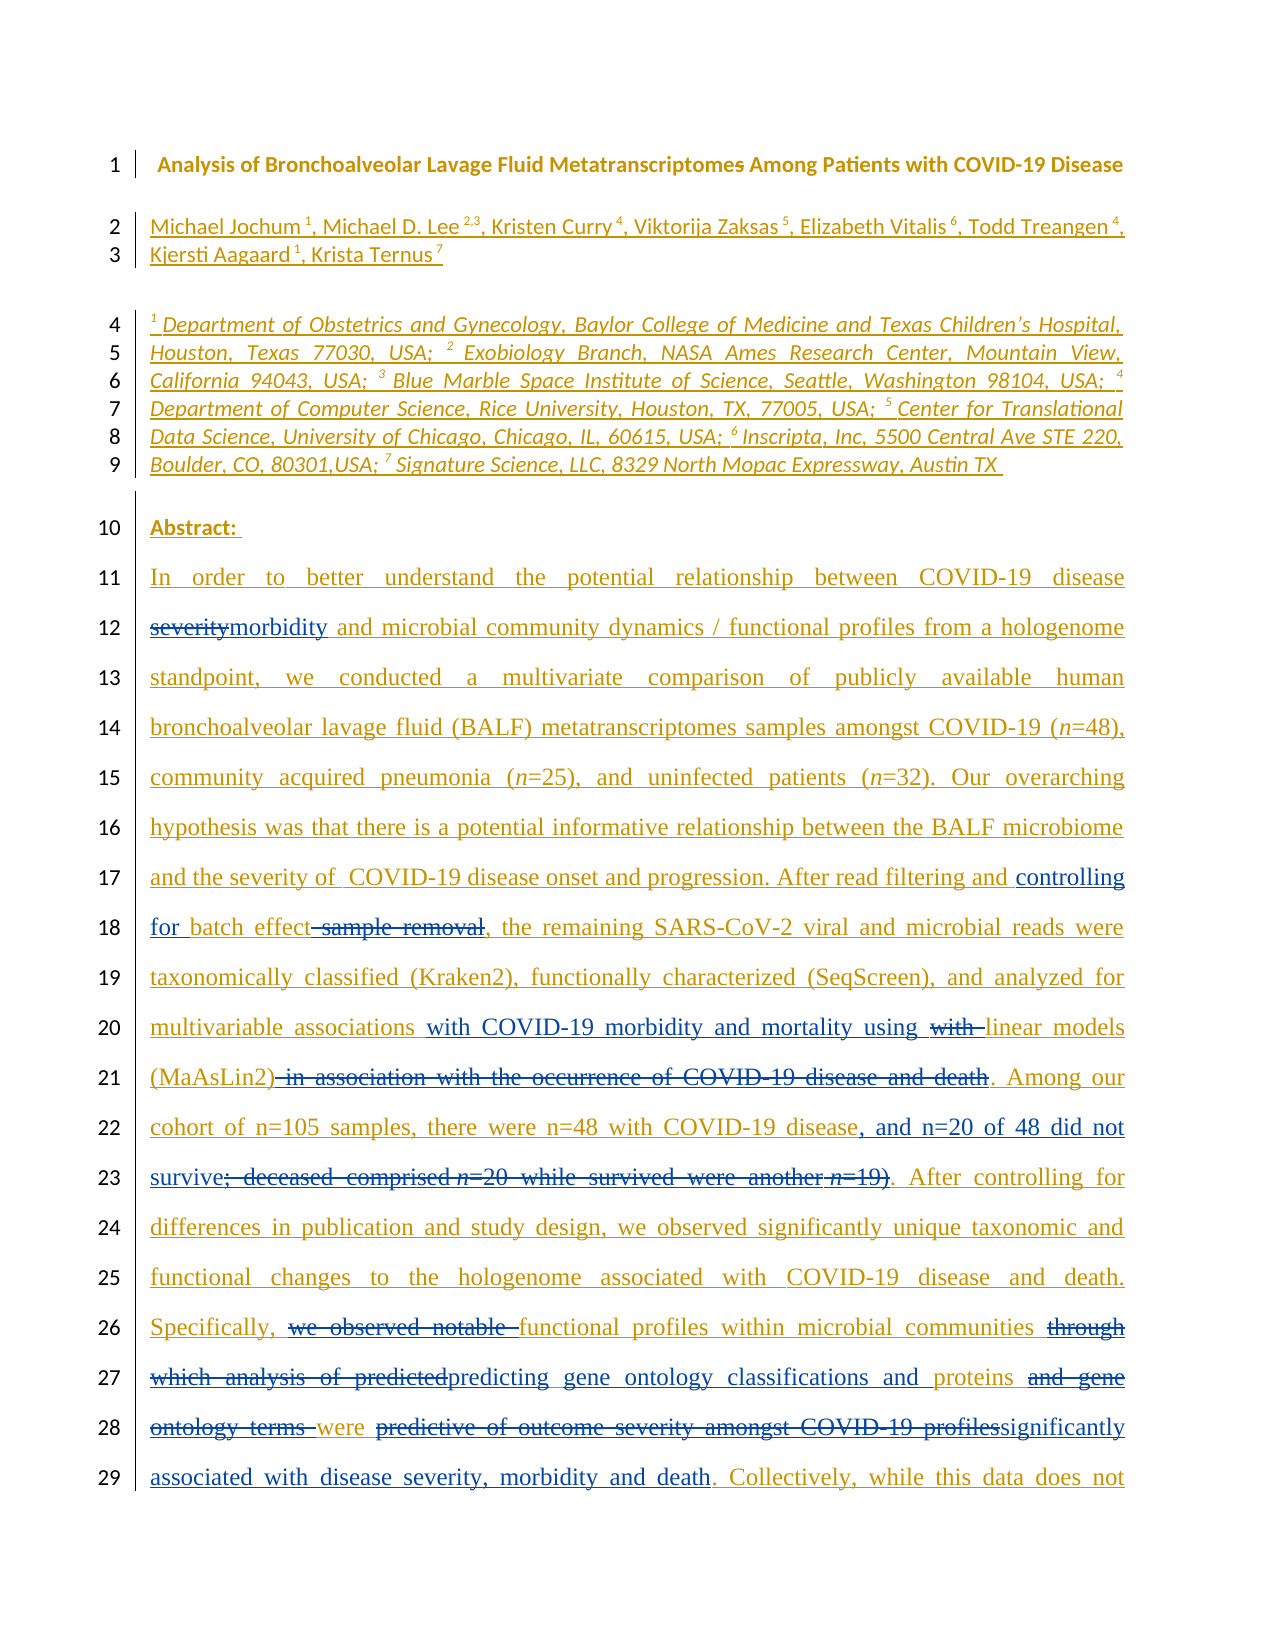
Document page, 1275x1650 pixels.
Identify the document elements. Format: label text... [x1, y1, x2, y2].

text Analysis of Bronchoalveolar Lavage Fluid Metatranscriptome Among Patients with COVID-19 Disease [150, 150, 1125, 178]
